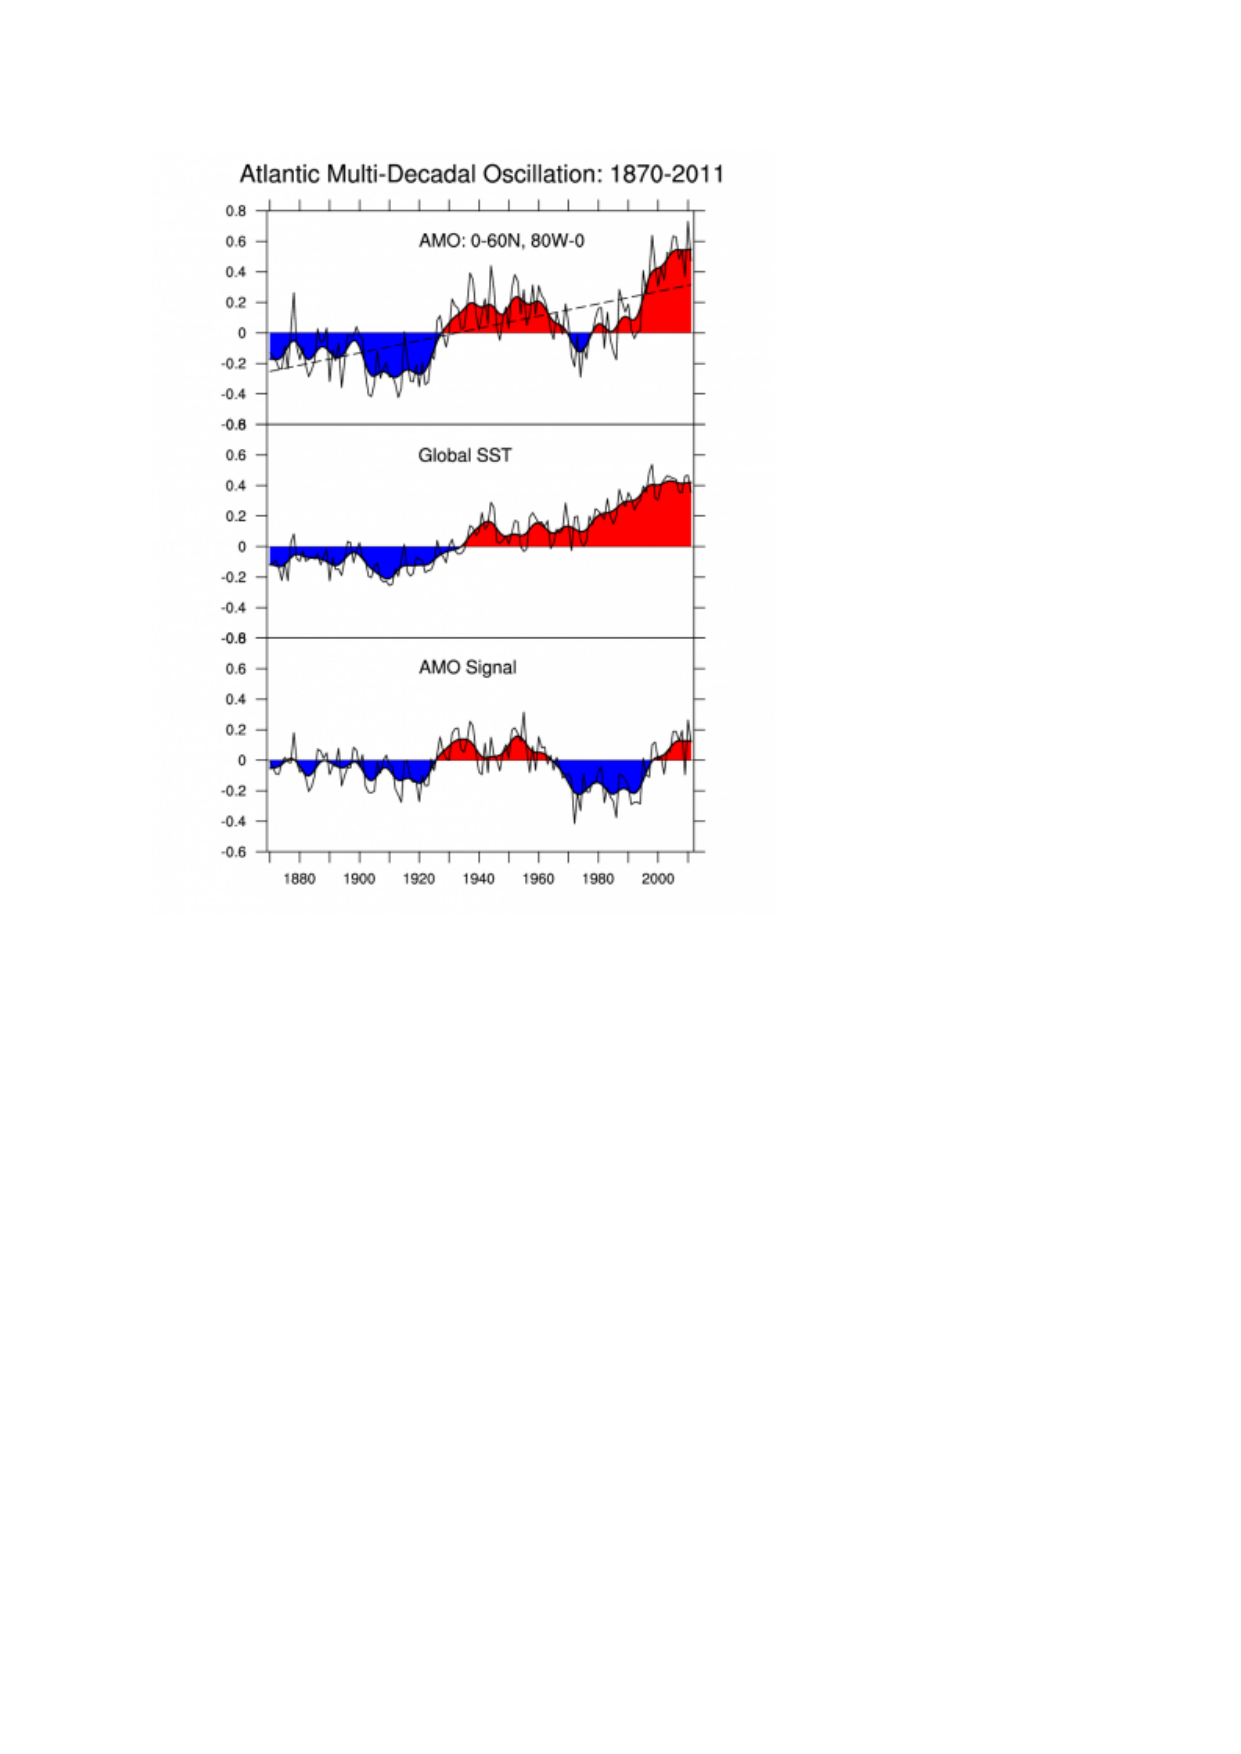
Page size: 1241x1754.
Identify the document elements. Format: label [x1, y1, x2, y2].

picture [150, 150, 775, 916]
